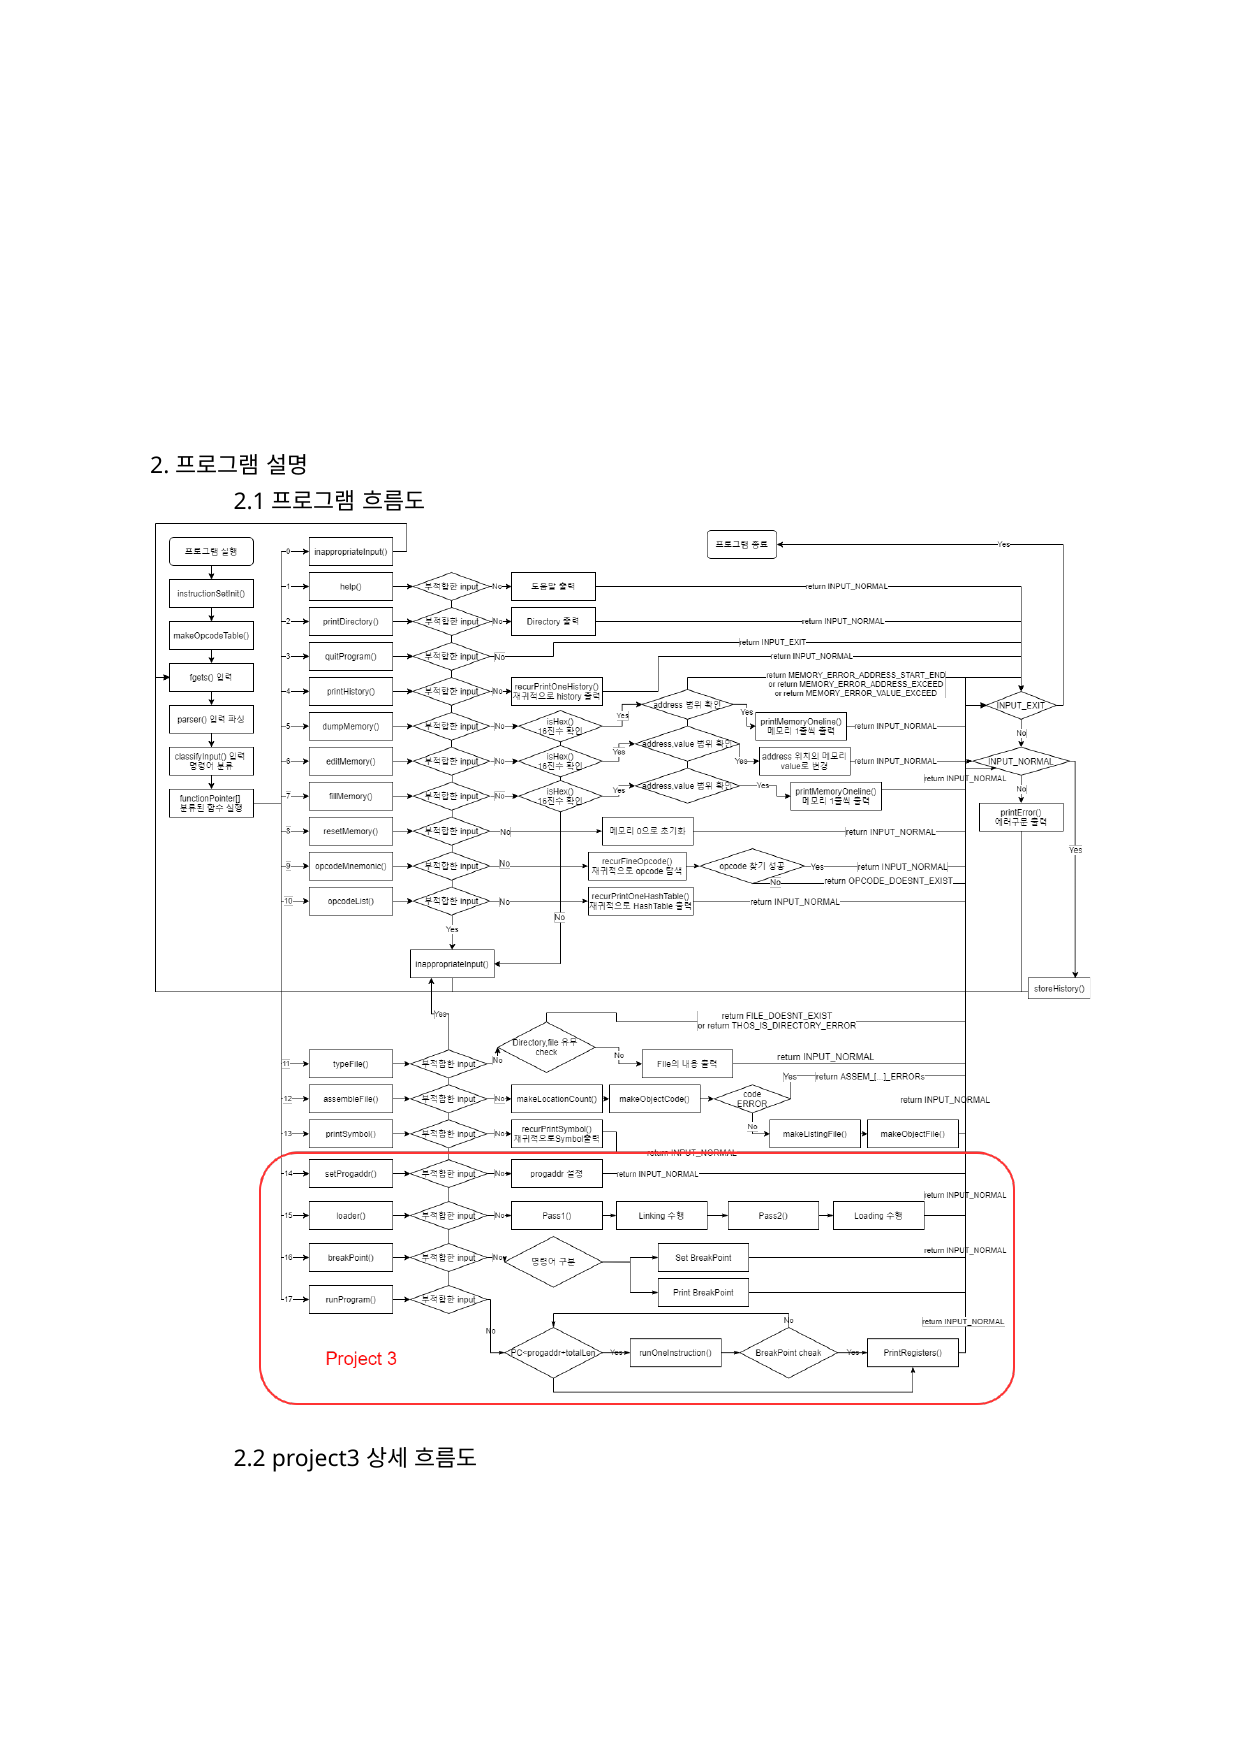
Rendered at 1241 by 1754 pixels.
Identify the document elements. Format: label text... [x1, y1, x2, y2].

text 2.1 프로그램 흐름도 [150, 483, 1090, 516]
picture [150, 519, 1091, 1405]
text 2. 프로그램 설명 [150, 447, 1090, 481]
text 2.2 project3 상세 흐름도 [150, 1440, 1090, 1473]
